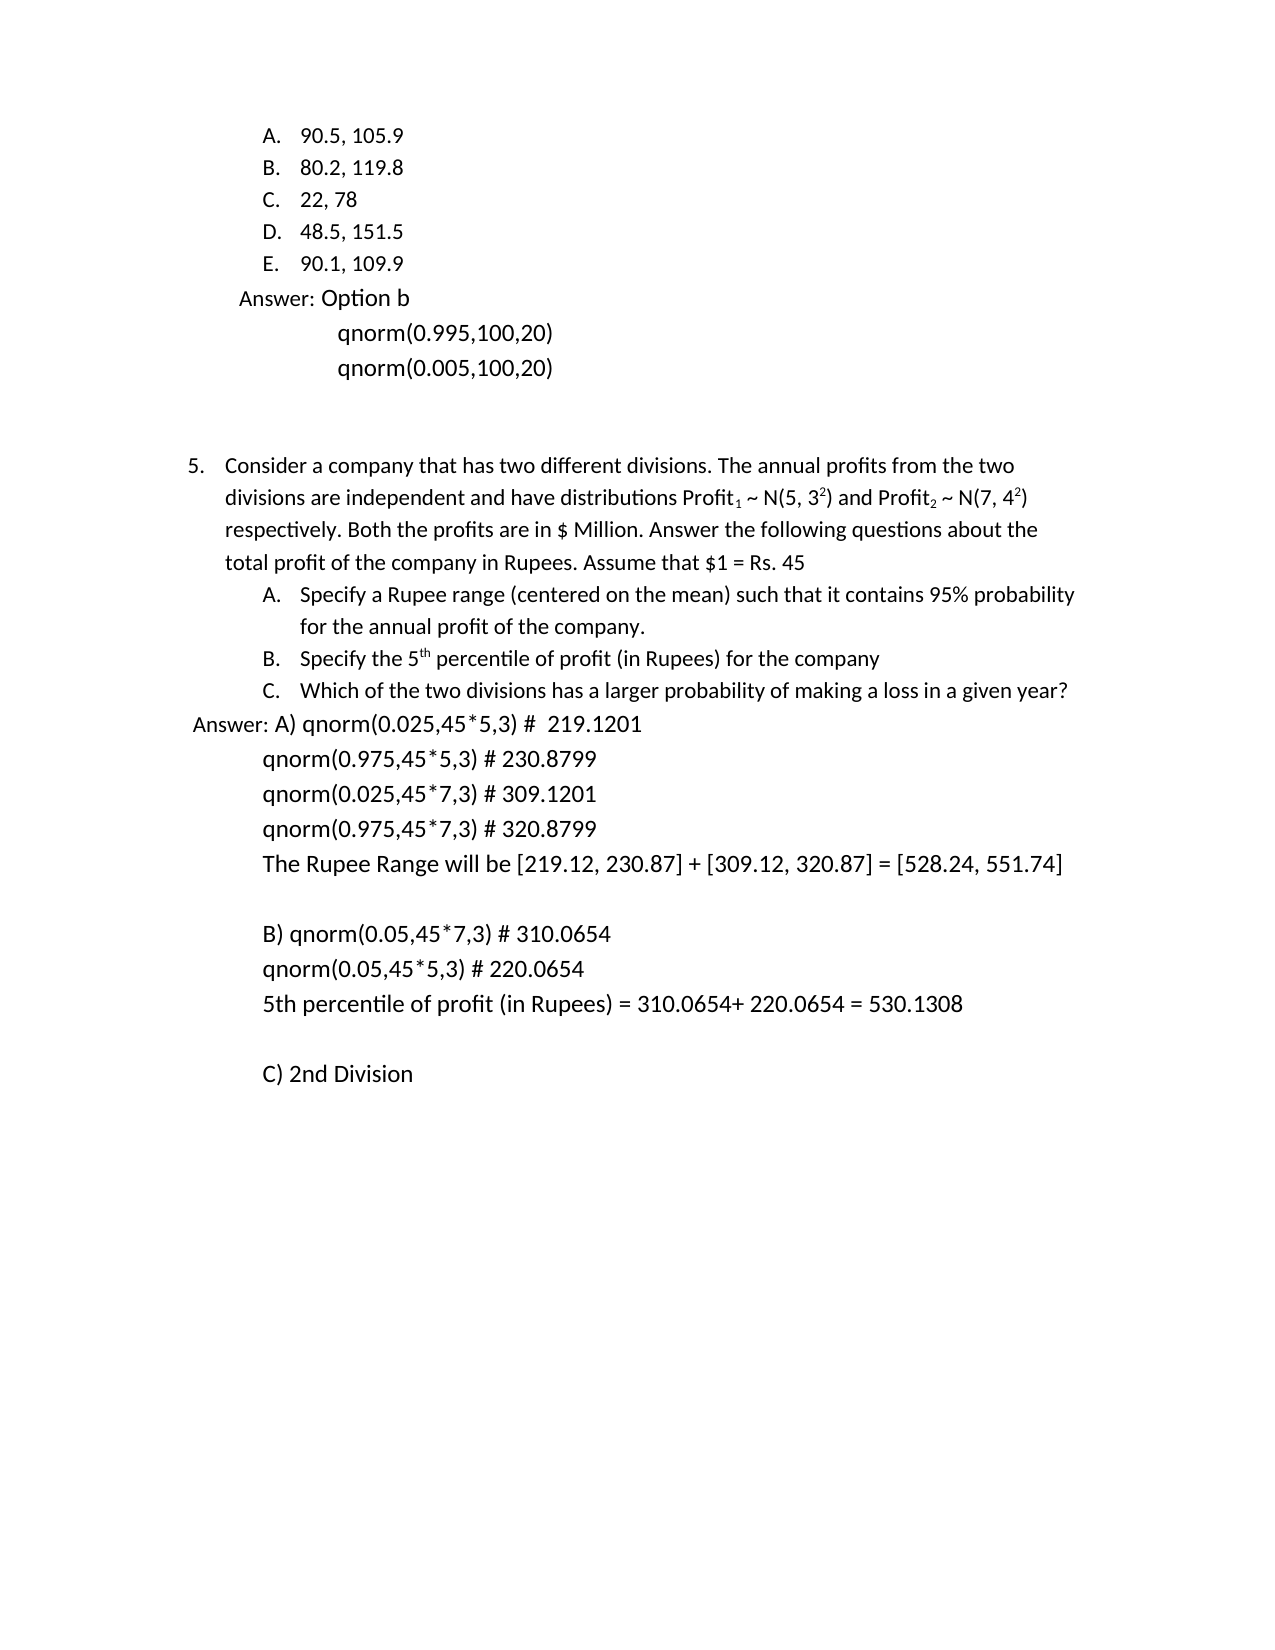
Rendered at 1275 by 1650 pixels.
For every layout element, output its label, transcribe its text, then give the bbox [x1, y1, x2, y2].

list 90.5, 105.9 [262, 121, 1087, 149]
text Answer: A) qnorm(0.025,45*5,3) # 219.1201 [187, 709, 1087, 739]
text qnorm(0.005,100,20) [262, 352, 1087, 382]
text 5th percentile of profit (in Rupees) = 310.0654+ 220.0654 = 530.1308 [187, 989, 1087, 1019]
list Consider a company that has two different divisions. The annual profits from the two divisions are independent and have distributions Profit1 ~ N(5, 32) and Profit2 ~ N(7, 42) respectively. Both the profits are in $ Million. Answer the following questions about the total profit of the company in Rupees. Assume that $1 = Rs. 45 [187, 451, 1087, 576]
list 90.1, 109.9 [262, 249, 1087, 278]
text qnorm(0.05,45*5,3) # 220.0654 [187, 954, 1087, 984]
list 48.5, 151.5 [262, 217, 1087, 245]
list Specify the 5th percentile of profit (in Rupees) for the company [262, 644, 1087, 672]
list Specify a Rupee range (centered on the mean) such that it contains 95% probability for the annual profit of the company. [262, 580, 1087, 640]
list Which of the two divisions has a larger probability of making a loss in a given year? [262, 676, 1087, 704]
text B) qnorm(0.05,45*7,3) # 310.0654 [187, 919, 1087, 949]
text qnorm(0.995,100,20) [262, 317, 1087, 347]
list 80.2, 119.8 [262, 153, 1087, 181]
text qnorm(0.975,45*5,3) # 230.8799 [187, 744, 1087, 774]
text Answer: Option b [187, 282, 1087, 312]
text C) 2nd Division [187, 1059, 1087, 1089]
list 22, 78 [262, 185, 1087, 213]
text The Rupee Range will be [219.12, 230.87] + [309.12, 320.87] = [528.24, 551.74] [262, 849, 1087, 879]
text qnorm(0.975,45*7,3) # 320.8799 [187, 814, 1087, 844]
text qnorm(0.025,45*7,3) # 309.1201 [187, 779, 1087, 809]
